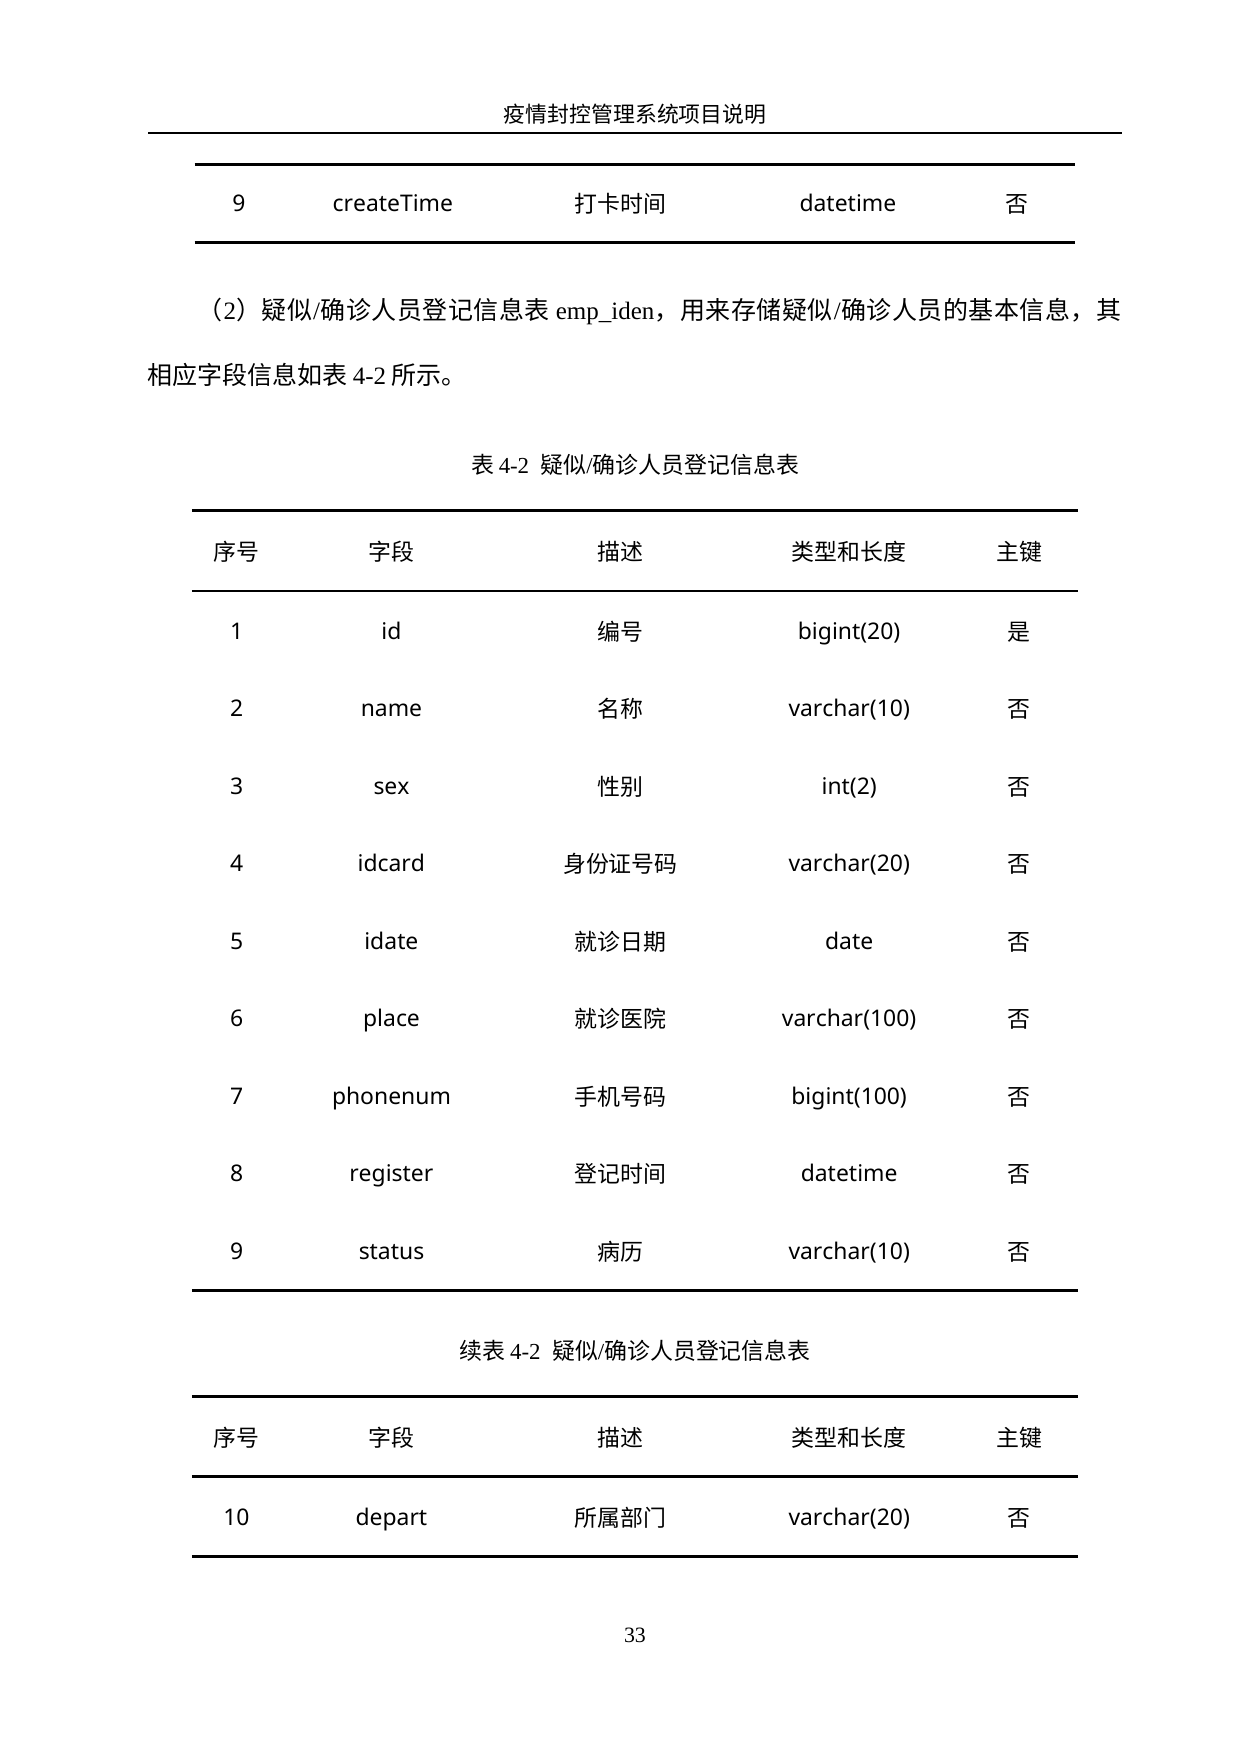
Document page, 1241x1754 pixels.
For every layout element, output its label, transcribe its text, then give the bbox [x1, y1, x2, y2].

table_cell 9 [192, 1212, 281, 1289]
table_cell 8 [192, 1134, 281, 1212]
table_cell 是 [960, 592, 1078, 669]
table_header 主键 [960, 1398, 1078, 1475]
table_cell 2 [192, 669, 281, 747]
table_cell place [281, 979, 502, 1057]
table_cell 性别 [502, 747, 738, 824]
table_cell 就诊日期 [502, 902, 738, 979]
table_cell 所属部门 [502, 1478, 738, 1555]
table_cell varchar(10) [738, 1212, 960, 1289]
table_cell 否 [960, 669, 1078, 747]
table_header 类型和长度 [738, 1398, 960, 1475]
text 续表4-2 疑似/确诊人员登记信息表 [148, 1317, 1122, 1382]
table_cell 就诊医院 [502, 979, 738, 1057]
table_cell 登记时间 [502, 1134, 738, 1212]
table_cell register [281, 1134, 502, 1212]
table_cell 否 [958, 166, 1075, 241]
table_cell 3 [192, 747, 281, 824]
table_cell 打卡时间 [503, 166, 738, 241]
table_cell 身份证号码 [502, 824, 738, 902]
table_cell 否 [960, 979, 1078, 1057]
table_cell phonenum [281, 1057, 502, 1134]
table_cell idcard [281, 824, 502, 902]
table_cell varchar(20) [738, 1478, 960, 1555]
table_cell 名称 [502, 669, 738, 747]
table_cell 5 [192, 902, 281, 979]
table_cell 1 [192, 592, 281, 669]
table_cell idate [281, 902, 502, 979]
table_cell 否 [960, 1057, 1078, 1134]
table_cell createTime [283, 166, 503, 241]
table_cell 6 [192, 979, 281, 1057]
table_header 描述 [502, 1398, 738, 1475]
table_cell varchar(100) [738, 979, 960, 1057]
table_cell date [738, 902, 960, 979]
table_cell datetime [738, 166, 958, 241]
table_cell 9 [195, 166, 283, 241]
table_header 类型和长度 [738, 512, 960, 589]
table_cell 否 [960, 824, 1078, 902]
table_cell bigint(100) [738, 1057, 960, 1134]
table_cell sex [281, 747, 502, 824]
table_cell status [281, 1212, 502, 1289]
table_cell 10 [192, 1478, 281, 1555]
table_cell 否 [960, 747, 1078, 824]
table_cell id [281, 592, 502, 669]
table_cell 否 [960, 1134, 1078, 1212]
table_cell 4 [192, 824, 281, 902]
table_cell 否 [960, 1478, 1078, 1555]
table_cell name [281, 669, 502, 747]
table_header 字段 [281, 1398, 502, 1475]
table_cell depart [281, 1478, 502, 1555]
table_header 序号 [192, 512, 281, 589]
text （2）疑似/确诊人员登记信息表emp_iden，用来存储疑似/确诊人员的基本信息，其相应字段信息如表4-2所示。 [148, 276, 1122, 406]
table_header 序号 [192, 1398, 281, 1475]
table_cell 否 [960, 1212, 1078, 1289]
table_cell 7 [192, 1057, 281, 1134]
table_cell varchar(20) [738, 824, 960, 902]
table_cell datetime [738, 1134, 960, 1212]
table_header 字段 [281, 512, 502, 589]
table_cell varchar(10) [738, 669, 960, 747]
table_cell 编号 [502, 592, 738, 669]
text 表4-2 疑似/确诊人员登记信息表 [148, 431, 1122, 496]
table_cell 病历 [502, 1212, 738, 1289]
table_cell 手机号码 [502, 1057, 738, 1134]
table_cell int(2) [738, 747, 960, 824]
table_cell 否 [960, 902, 1078, 979]
table_header 主键 [960, 512, 1078, 589]
table_cell bigint(20) [738, 592, 960, 669]
table_header 描述 [502, 512, 738, 589]
